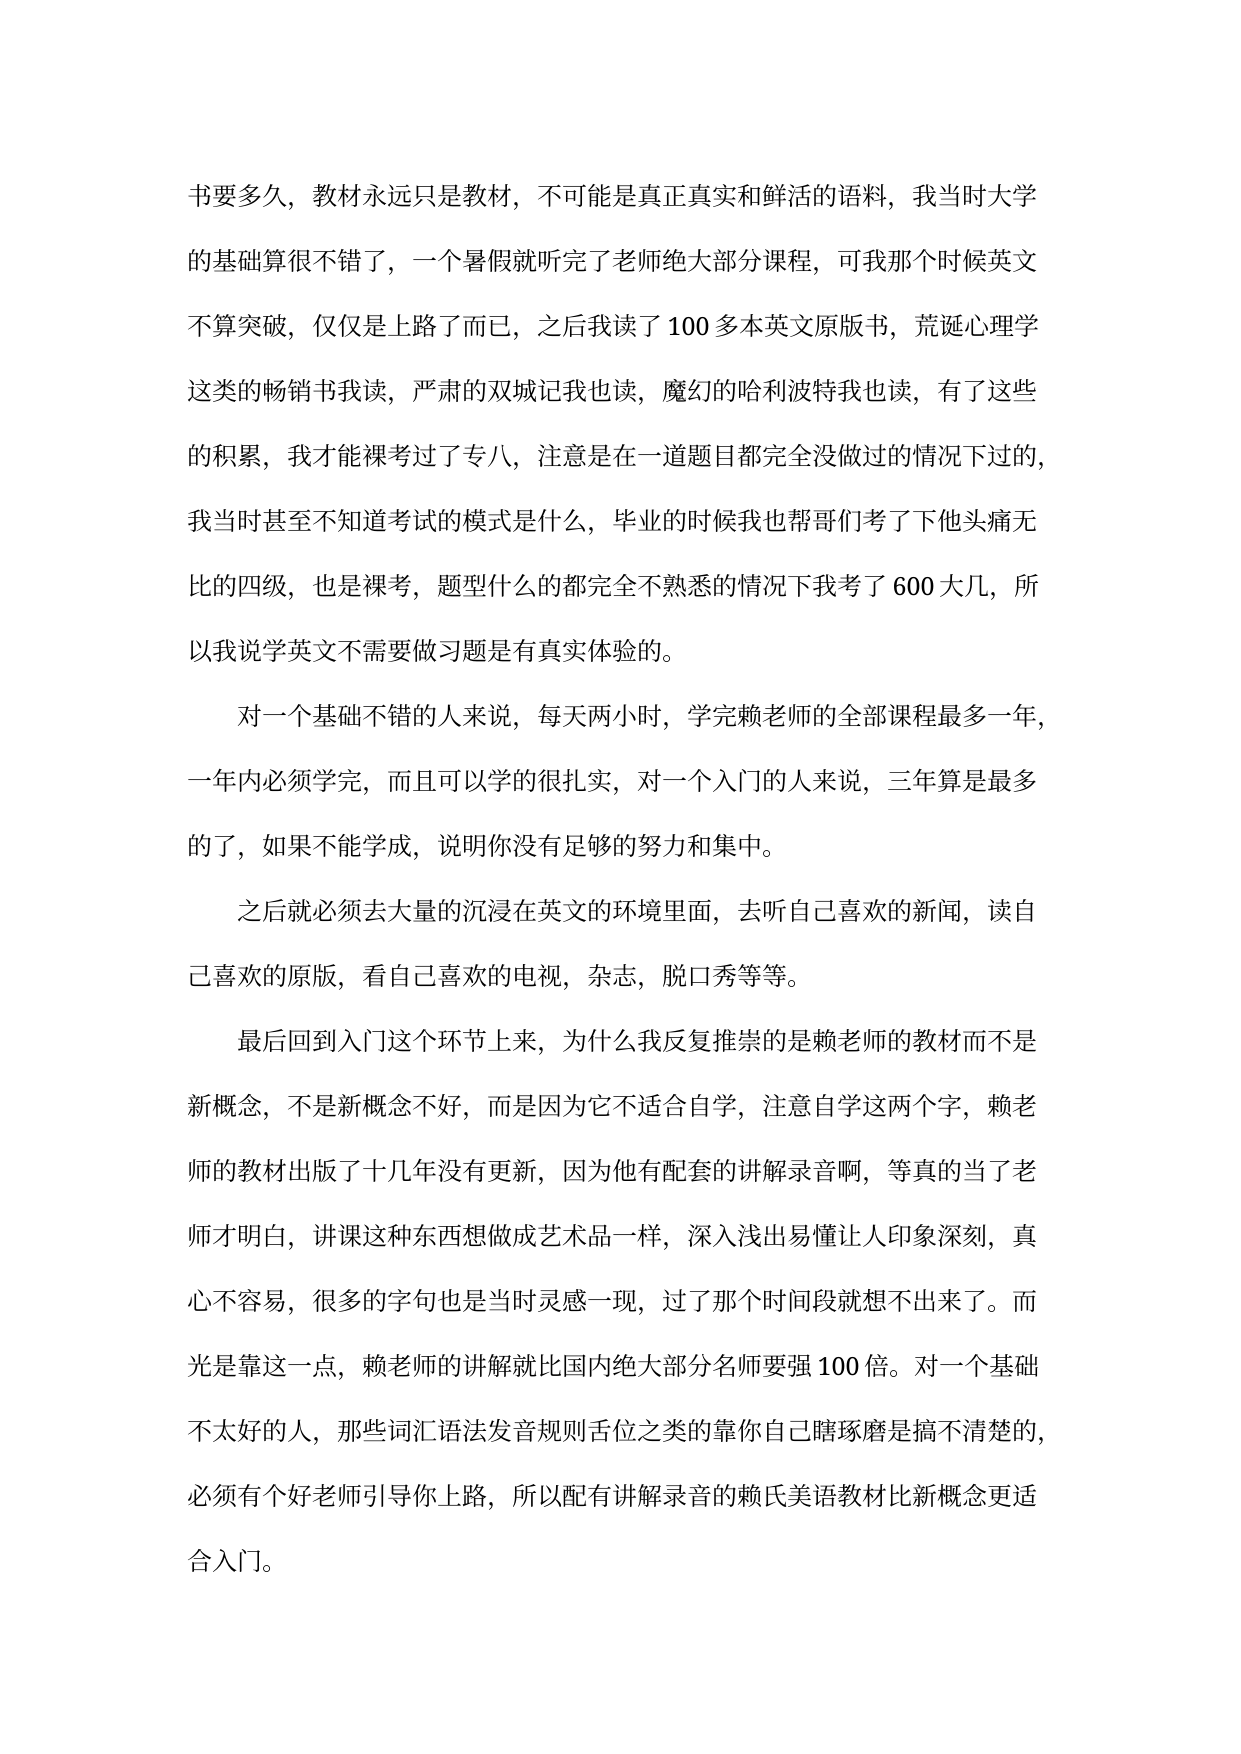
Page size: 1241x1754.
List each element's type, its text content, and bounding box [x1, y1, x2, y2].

text 对一个基础不错的人来说，每天两小时，学完赖老师的全部课程最多一年，一年内必须学完，而且可以学的很扎实，对一个入门的人来说，三年算是最多的了，如果不能学成，说明你没有足够的努力和集中。 [187, 682, 1053, 877]
text 之后就必须去大量的沉浸在英文的环境里面，去听自己喜欢的新闻，读自己喜欢的原版，看自己喜欢的电视，杂志，脱口秀等等。 [187, 877, 1053, 1007]
text 最后回到入门这个环节上来，为什么我反复推崇的是赖老师的教材而不是新概念，不是新概念不好，而是因为它不适合自学，注意自学这两个字，赖老师的教材出版了十几年没有更新，因为他有配套的讲解录音啊，等真的当了老师才明白，讲课这种东西想做成艺术品一样，深入浅出易懂让人印象深刻，真心不容易，很多的字句也是当时灵感一现，过了那个时间段就想不出来了。而光是靠这一点，赖老师的讲解就比国内绝大部分名师要强100倍。对一个基础不太好的人，那些词汇语法发音规则舌位之类的靠你自己瞎琢磨是搞不清楚的，必须有个好老师引导你上路，所以配有讲解录音的赖氏美语教材比新概念更适合入门。 [187, 1007, 1053, 1592]
